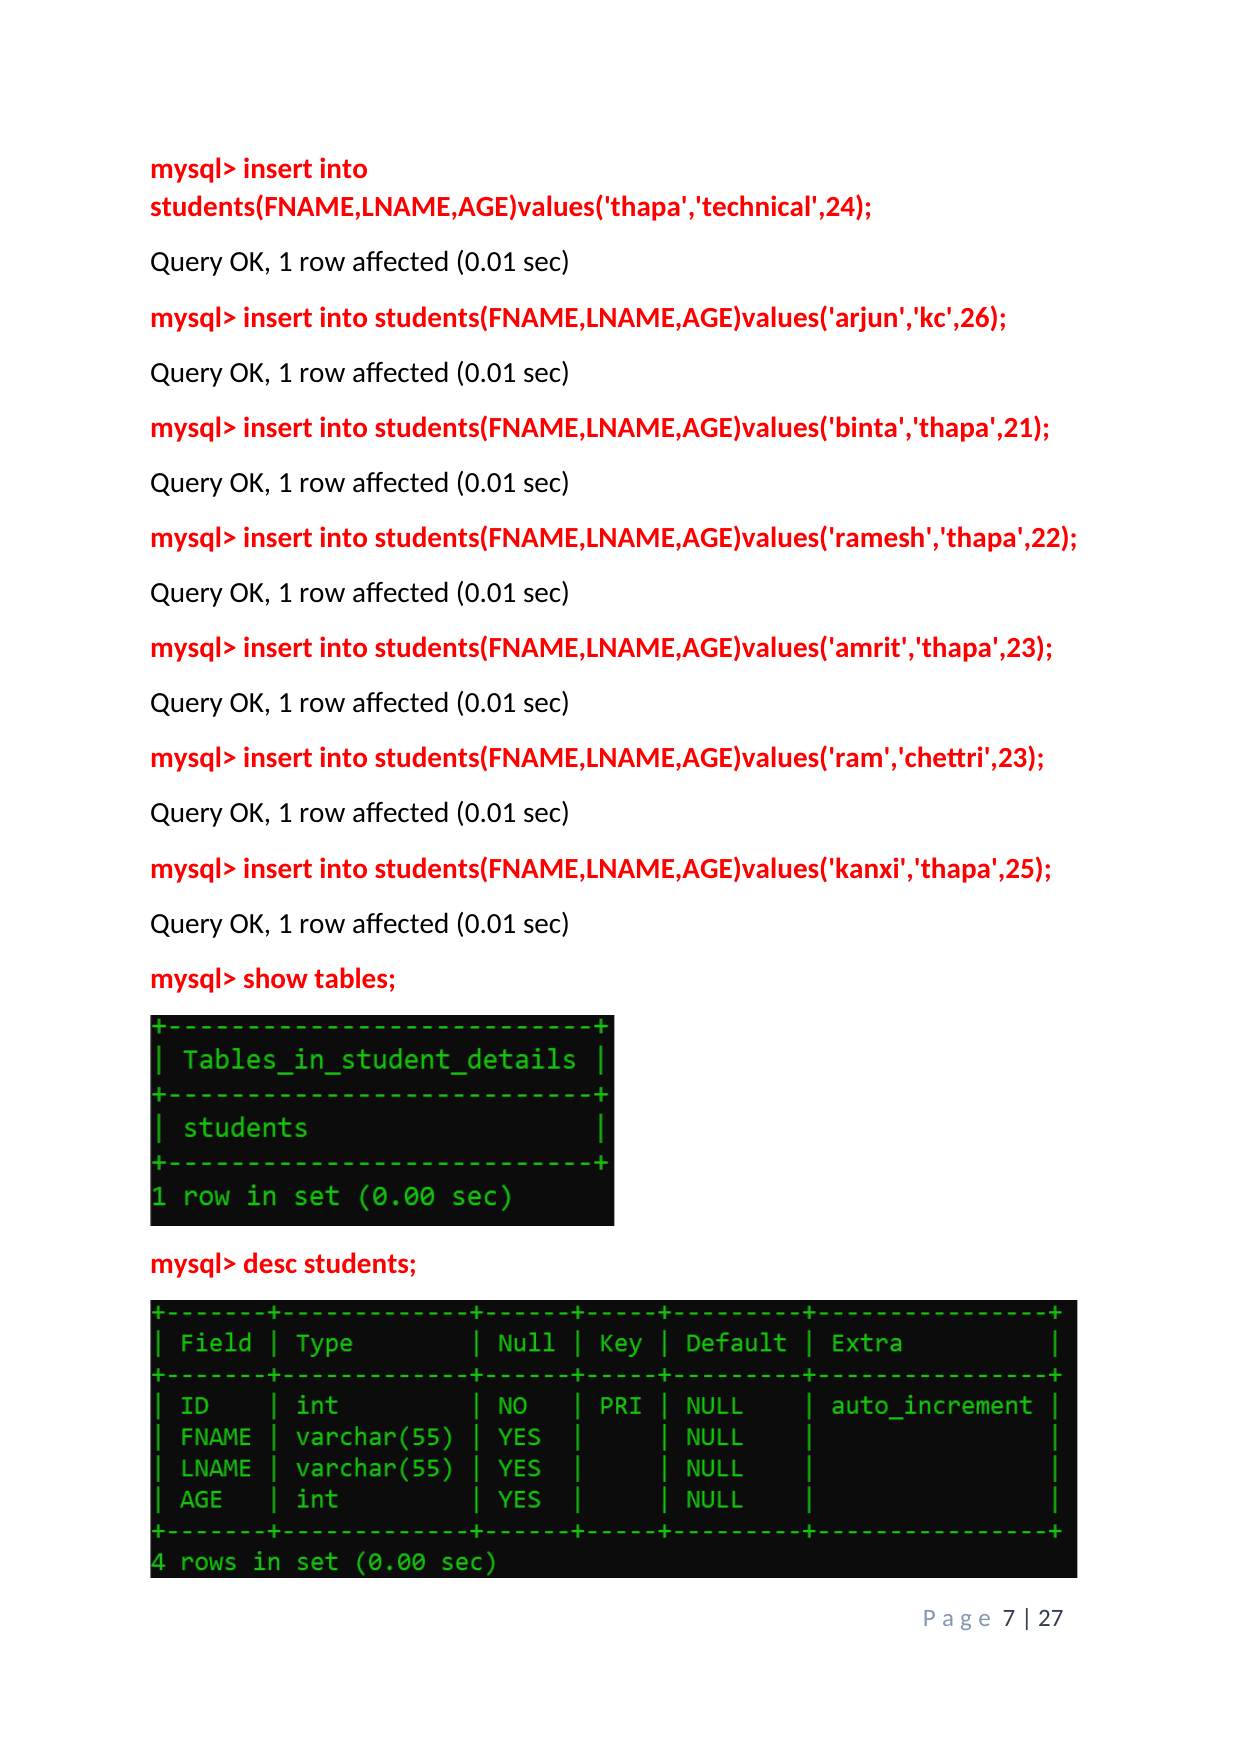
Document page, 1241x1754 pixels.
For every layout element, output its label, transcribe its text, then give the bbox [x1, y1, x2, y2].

text Query OK, 1 row affected (0.01 sec) [150, 794, 1090, 830]
text Query OK, 1 row affected (0.01 sec) [150, 574, 1090, 610]
text mysql> insert into students(FNAME,LNAME,AGE)values('amrit','thapa',23); [150, 629, 1090, 665]
text Query OK, 1 row affected (0.01 sec) [150, 684, 1090, 720]
text mysql> insert into students(FNAME,LNAME,AGE)values('kanxi','thapa',25); [150, 850, 1090, 885]
text Query OK, 1 row affected (0.01 sec) [150, 905, 1090, 940]
picture [150, 1015, 615, 1226]
text mysql> insert into students(FNAME,LNAME,AGE)values('binta','thapa',21); [150, 409, 1090, 444]
text mysql> insert into students(FNAME,LNAME,AGE)values('thapa','technical',24); [150, 150, 1090, 224]
text mysql> insert into students(FNAME,LNAME,AGE)values('ram','chettri',23); [150, 739, 1090, 775]
text mysql> insert into students(FNAME,LNAME,AGE)values('arjun','kc',26); [150, 299, 1090, 334]
text Query OK, 1 row affected (0.01 sec) [150, 243, 1090, 279]
text mysql> desc students; [150, 1245, 1090, 1281]
text Query OK, 1 row affected (0.01 sec) [150, 464, 1090, 499]
text mysql> show tables; [150, 960, 1090, 996]
text mysql> insert into students(FNAME,LNAME,AGE)values('ramesh','thapa',22); [150, 519, 1090, 555]
picture [150, 1300, 1078, 1578]
text Query OK, 1 row affected (0.01 sec) [150, 354, 1090, 389]
